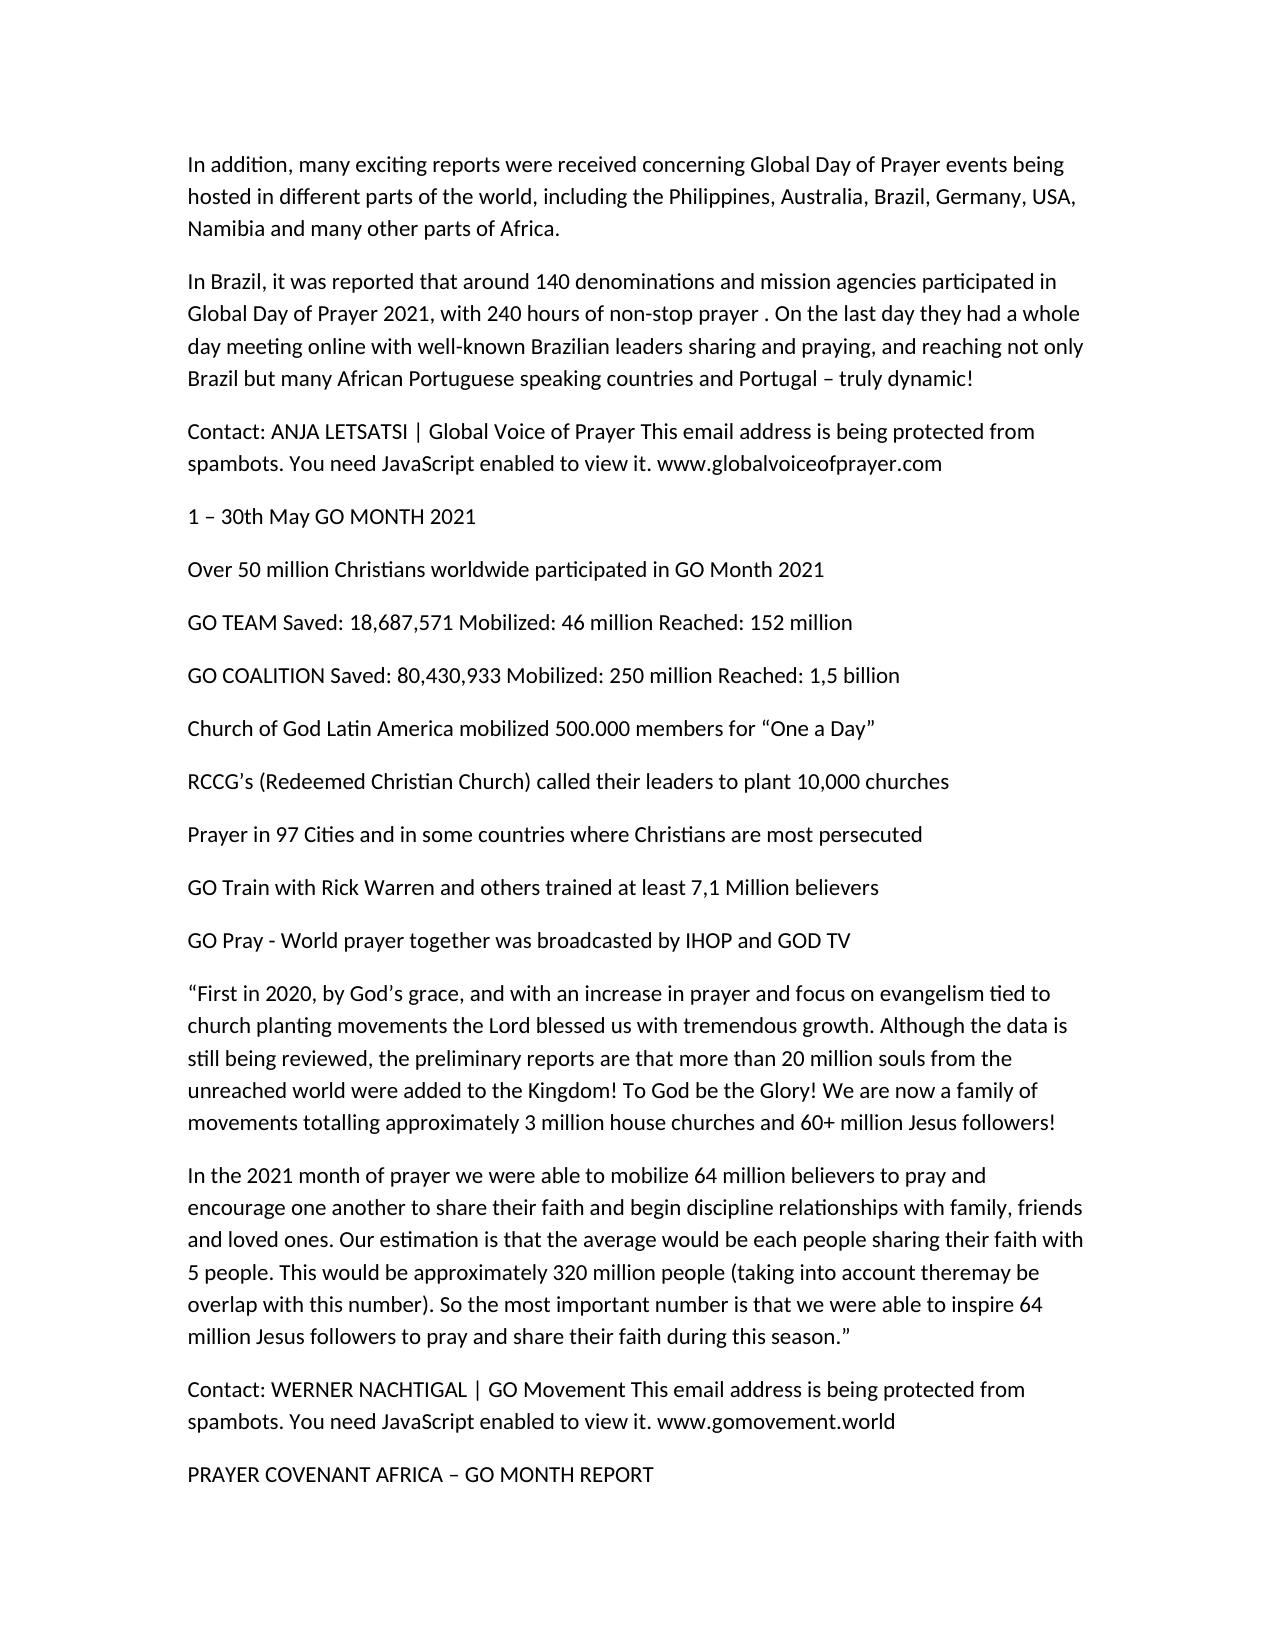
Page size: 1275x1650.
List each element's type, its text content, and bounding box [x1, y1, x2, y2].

text GO TEAM Saved: 18,687,571 Mobilized: 46 million Reached: 152 million [187, 608, 1087, 636]
text In Brazil, it was reported that around 140 denominations and mission agencies participated in Global Day of Prayer 2021, with 240 hours of non-stop prayer . On the last day they had a whole day meeting online with well-known Brazilian leaders sharing and praying, and reaching not only Brazil but many African Portuguese speaking countries and Portugal – truly dynamic! [187, 267, 1087, 392]
text 1 – 30th May GO MONTH 2021 [187, 502, 1087, 530]
text In addition, many exciting reports were received concerning Global Day of Prayer events being hosted in different parts of the world, including the Philippines, Australia, Brazil, Germany, USA, Namibia and many other parts of Africa. [187, 150, 1087, 242]
text Church of God Latin America mobilized 500.000 members for “One a Day” [187, 714, 1087, 742]
text “First in 2020, by God’s grace, and with an increase in prayer and focus on evangelism tied to church planting movements the Lord blessed us with tremendous growth. Although the data is still being reviewed, the preliminary reports are that more than 20 million souls from the unreached world were added to the Kingdom! To God be the Glory! We are now a family of movements totalling approximately 3 million house churches and 60+ million Jesus followers! [187, 979, 1087, 1136]
text GO Train with Rick Warren and others trained at least 7,1 Million believers [187, 873, 1087, 901]
text RCCG’s (Redeemed Christian Church) called their leaders to plant 10,000 churches [187, 767, 1087, 795]
text In the 2021 month of prayer we were able to mobilize 64 million believers to pray and encourage one another to share their faith and begin discipline relationships with family, friends and loved ones. Our estimation is that the average would be each people sharing their faith with 5 people. This would be approximately 320 million people (taking into account theremay be overlap with this number). So the most important number is that we were able to inspire 64 million Jesus followers to pray and share their faith during this season.” [187, 1161, 1087, 1350]
text GO COALITION Saved: 80,430,933 Mobilized: 250 million Reached: 1,5 billion [187, 661, 1087, 689]
text GO Pray - World prayer together was broadcasted by IHOP and GOD TV [187, 926, 1087, 954]
text Contact: ANJA LETSATSI | Global Voice of Prayer This email address is being protected from spambots. You need JavaScript enabled to view it. www.globalvoiceofprayer.com [187, 417, 1087, 477]
text Over 50 million Christians worldwide participated in GO Month 2021 [187, 555, 1087, 583]
text PRAYER COVENANT AFRICA – GO MONTH REPORT [187, 1460, 1087, 1488]
text Contact: WERNER NACHTIGAL | GO Movement This email address is being protected from spambots. You need JavaScript enabled to view it. www.gomovement.world [187, 1375, 1087, 1435]
text Prayer in 97 Cities and in some countries where Christians are most persecuted [187, 820, 1087, 848]
